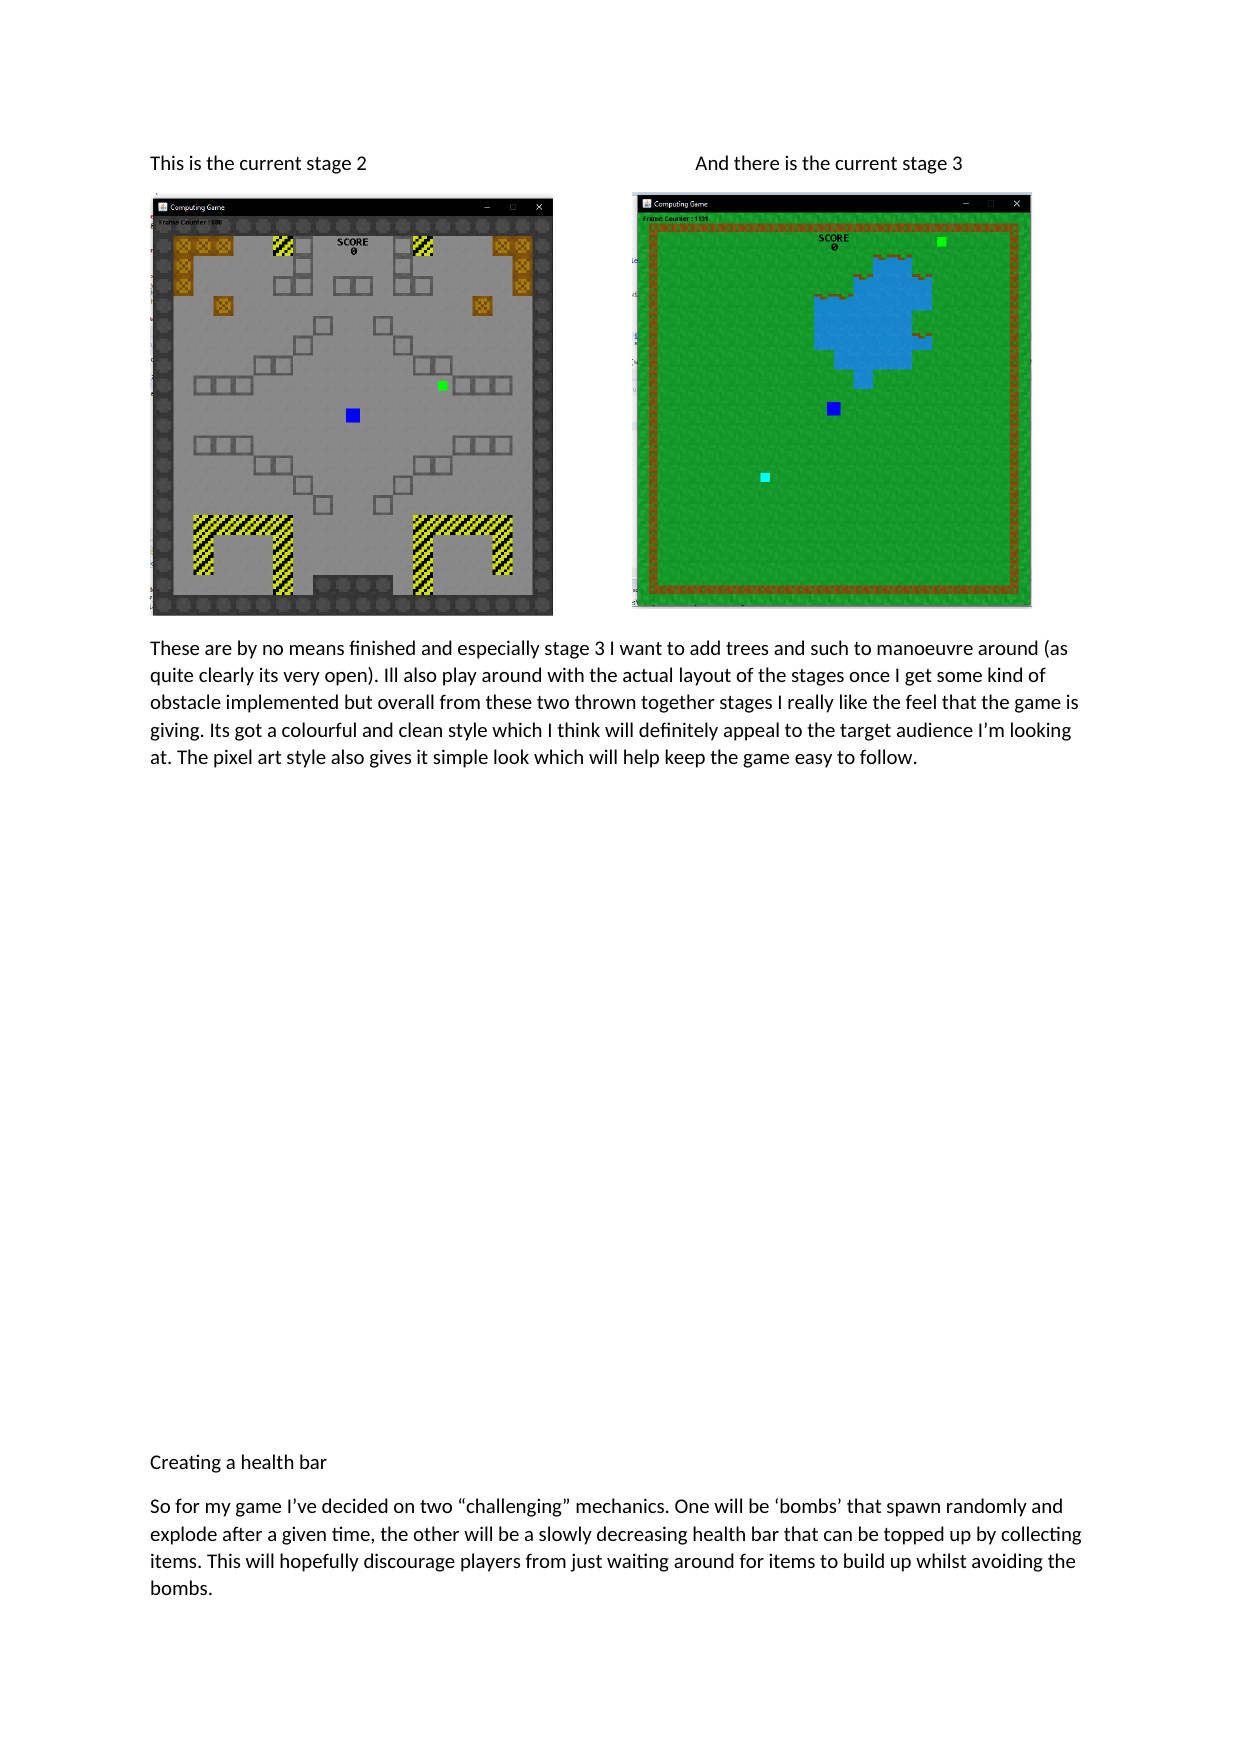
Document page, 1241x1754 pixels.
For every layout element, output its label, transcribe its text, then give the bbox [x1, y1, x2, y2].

text Creating a health bar [150, 1449, 1090, 1475]
text These are by no means finished and especially stage 3 I want to add trees and such to manoeuvre around (as quite clearly its very open). Ill also play around with the actual layout of the stages once I get some kind of obstacle implemented but overall from these two thrown together stages I really like the feel that the game is giving. Its got a colourful and clean style which I think will definitely appeal to the target audience I’m looking at. The pixel art style also gives it simple look which will help keep the game easy to follow. [150, 635, 1090, 770]
text This is the current stage 2 And there is the current stage 3 [150, 150, 1090, 175]
picture [632, 192, 1033, 608]
picture [150, 193, 553, 616]
text So for my game I’ve decided on two “challenging” mechanics. One will be ‘bombs’ that spawn randomly and explode after a given time, the other will be a slowly decreasing health bar that can be topped up by collecting items. This will hopefully discourage players from just waiting around for items to build up whilst avoiding the bombs. [150, 1493, 1090, 1601]
